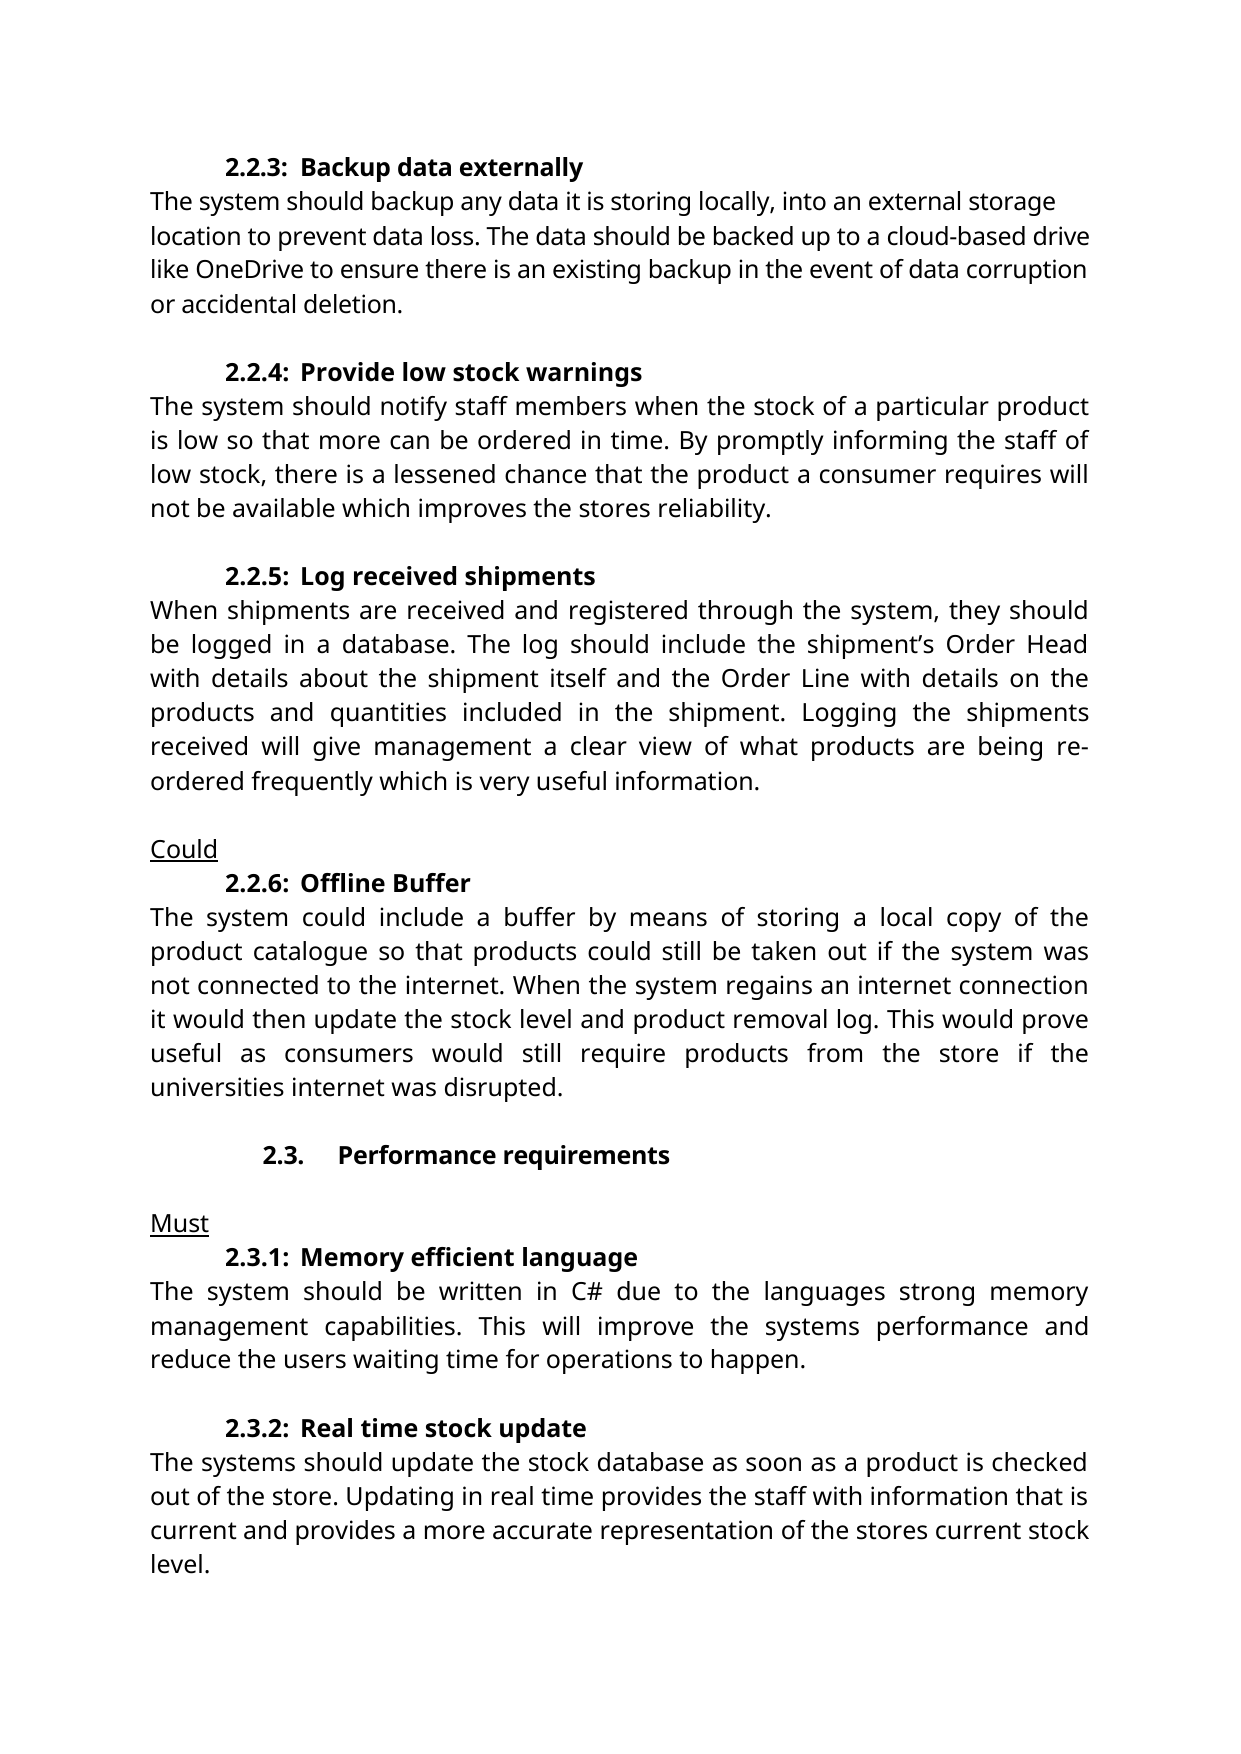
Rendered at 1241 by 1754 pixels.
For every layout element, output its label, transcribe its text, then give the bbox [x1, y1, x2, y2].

text The system should be written in C# due to the languages strong memory management capabilities. This will improve the systems performance and reduce the users waiting time for operations to happen. [150, 1274, 1090, 1376]
text 2.2.6: Offline Buffer [150, 865, 1090, 899]
subtitle Performance requirements [262, 1138, 1090, 1172]
text 2.2.5: Log received shipments [150, 559, 1090, 593]
text The system should notify staff members when the stock of a particular product is low so that more can be ordered in time. By promptly informing the staff of low stock, there is a lessened chance that the product a consumer requires will not be available which improves the stores reliability. [150, 388, 1090, 525]
text The systems should update the stock database as soon as a product is checked out of the store. Updating in real time provides the staff with information that is current and provides a more accurate representation of the stores current stock level. [150, 1444, 1090, 1581]
subtitle The system should backup any data it is storing locally, into an external storage location to prevent data loss. The data should be backed up to a cloud-based drive like OneDrive to ensure there is an existing backup in the event of data corruption or accidental deletion. [150, 184, 1090, 320]
text 2.3.1: Memory efficient language [225, 1240, 1090, 1274]
subtitle 2.2.3: Backup data externally [225, 150, 1090, 184]
text The system could include a buffer by means of storing a local copy of the product catalogue so that products could still be taken out if the system was not connected to the internet. When the system regains an internet connection it would then update the stock level and product removal log. This would prove useful as consumers would still require products from the store if the universities internet was disrupted. [150, 899, 1090, 1104]
text Must [150, 1206, 1090, 1240]
text Could [150, 831, 1090, 865]
text 2.3.2: Real time stock update [150, 1410, 1090, 1444]
text When shipments are received and registered through the system, they should be logged in a database. The log should include the shipment’s Order Head with details about the shipment itself and the Order Line with details on the products and quantities included in the shipment. Logging the shipments received will give management a clear view of what products are being re-ordered frequently which is very useful information. [150, 593, 1090, 797]
text 2.2.4: Provide low stock warnings [150, 354, 1090, 388]
